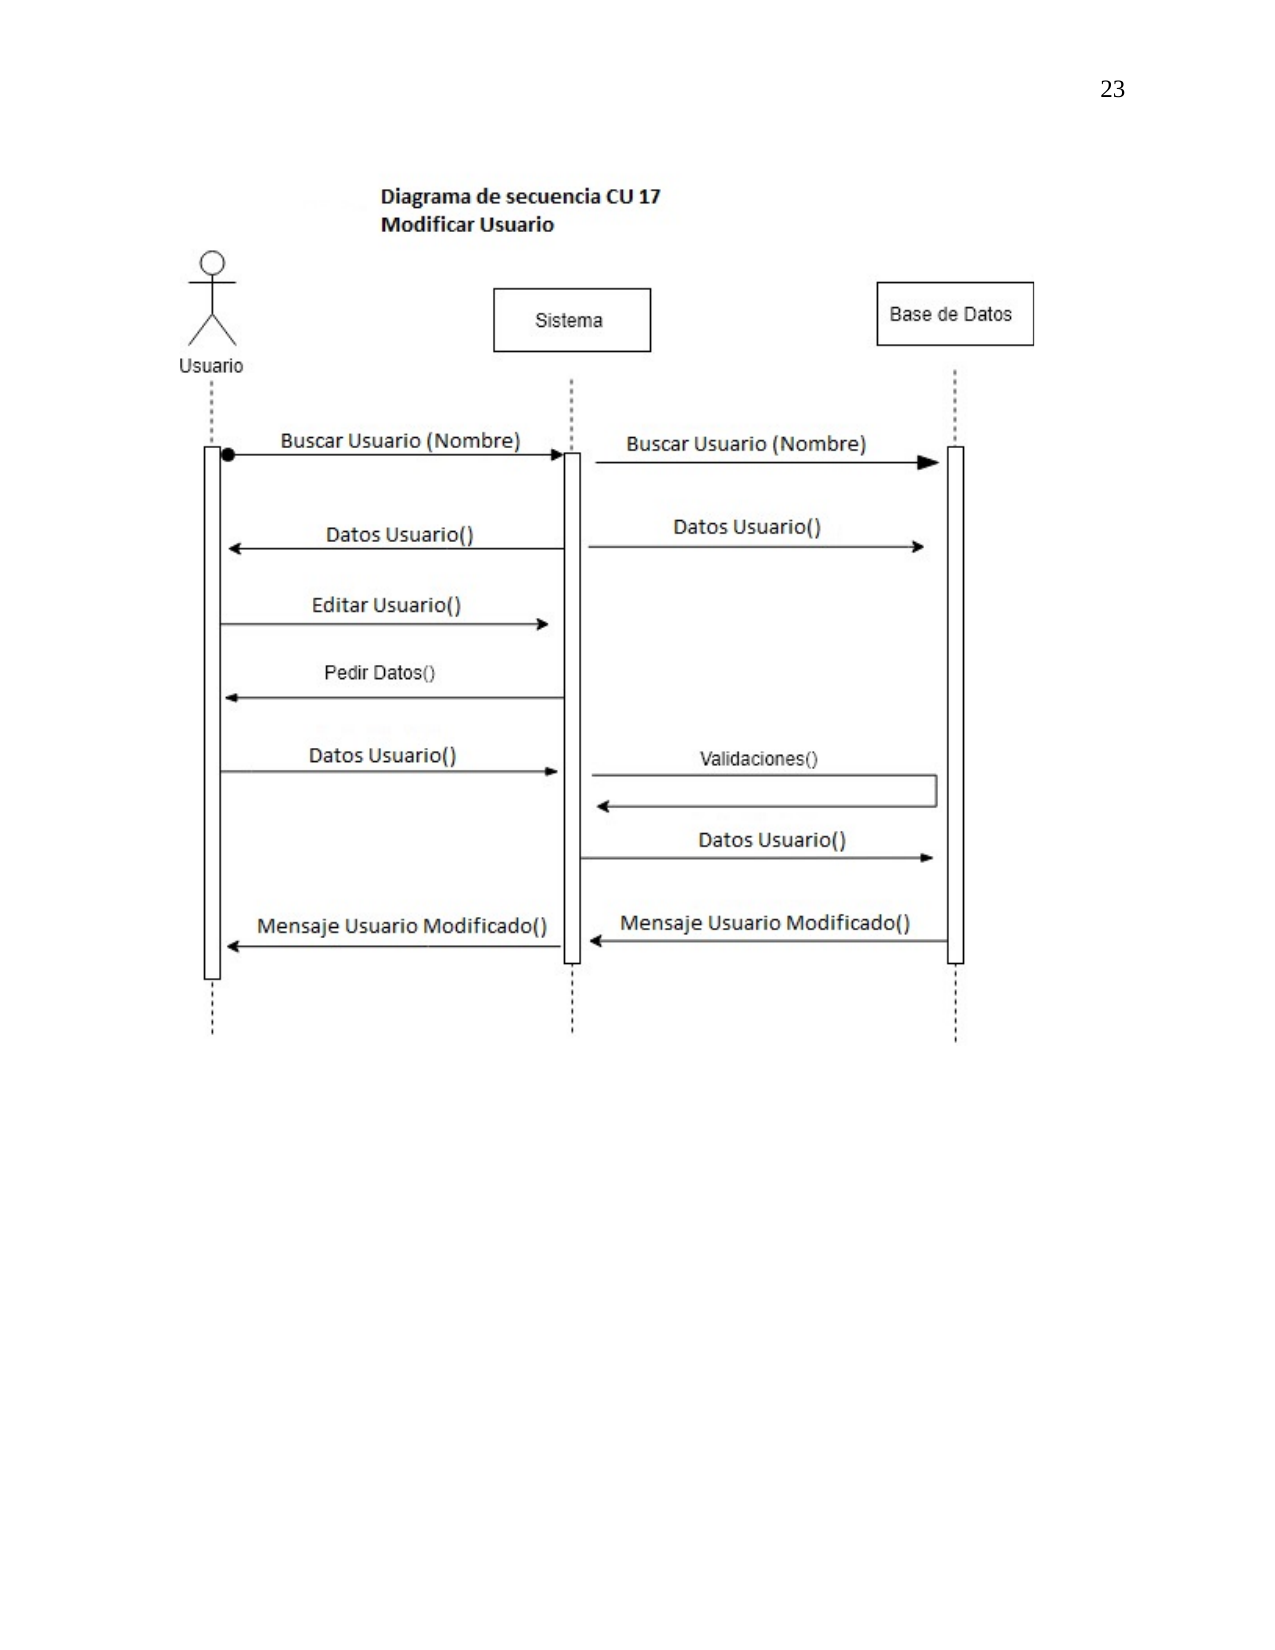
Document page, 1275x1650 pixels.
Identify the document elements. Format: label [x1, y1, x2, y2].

picture [179, 150, 1035, 1046]
